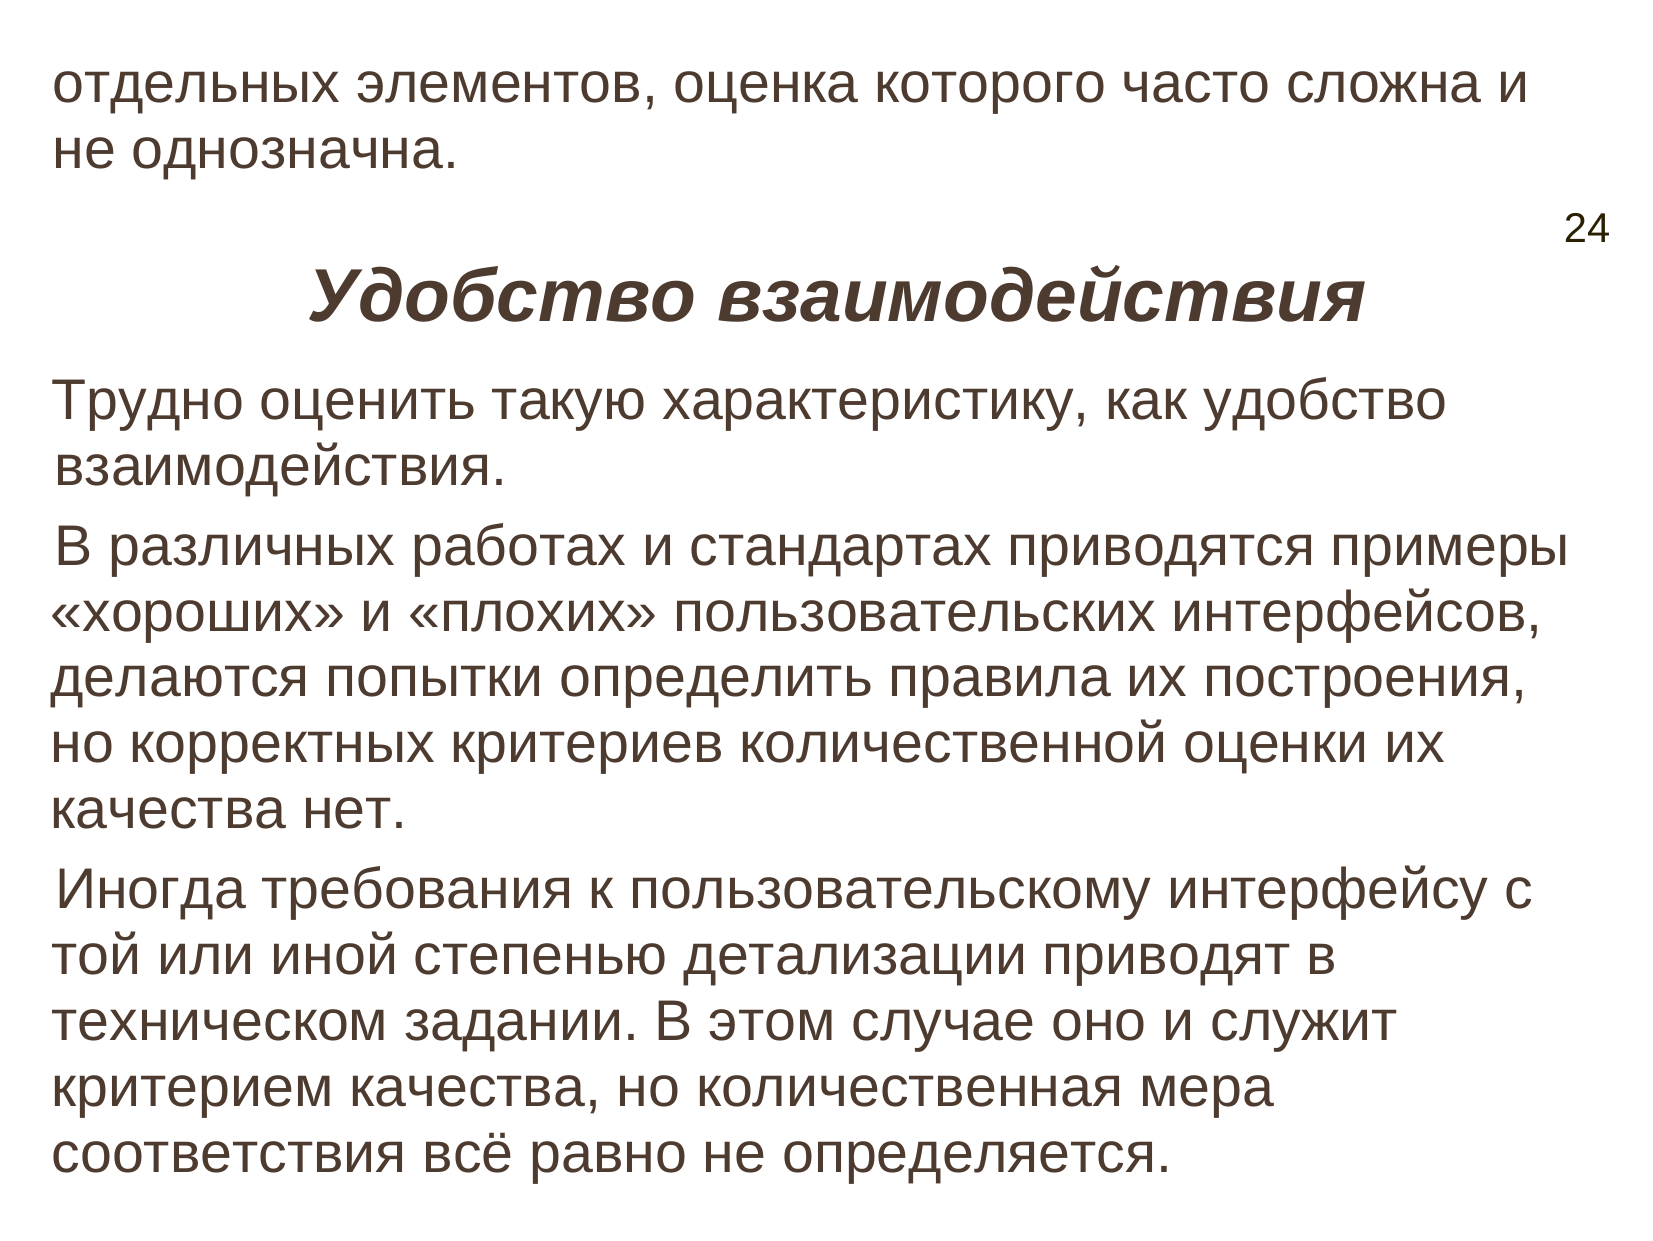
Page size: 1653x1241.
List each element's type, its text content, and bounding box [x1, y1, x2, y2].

text Трудно оценить такую характеристику, как удобство взаимодействия. [52, 365, 1475, 497]
text 24 [0, 203, 1610, 251]
text Удобство взаимодействия [0, 251, 1367, 337]
text Иногда требования к пользовательскому интерфейсу с той или иной степенью детализации приводят в техническом задании. В этом случае оно и служит критерием качества, но количественная мера соответствия всё равно не определяется. [51, 855, 1564, 1184]
text В различных работах и стандартах приводятся примеры «хороших» и «плохих» пользовательских интерфейсов, делаются попытки определить правила их построения, но корректных критериев количественной оценки их качества нет. [50, 511, 1603, 841]
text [52, 49, 1563, 180]
